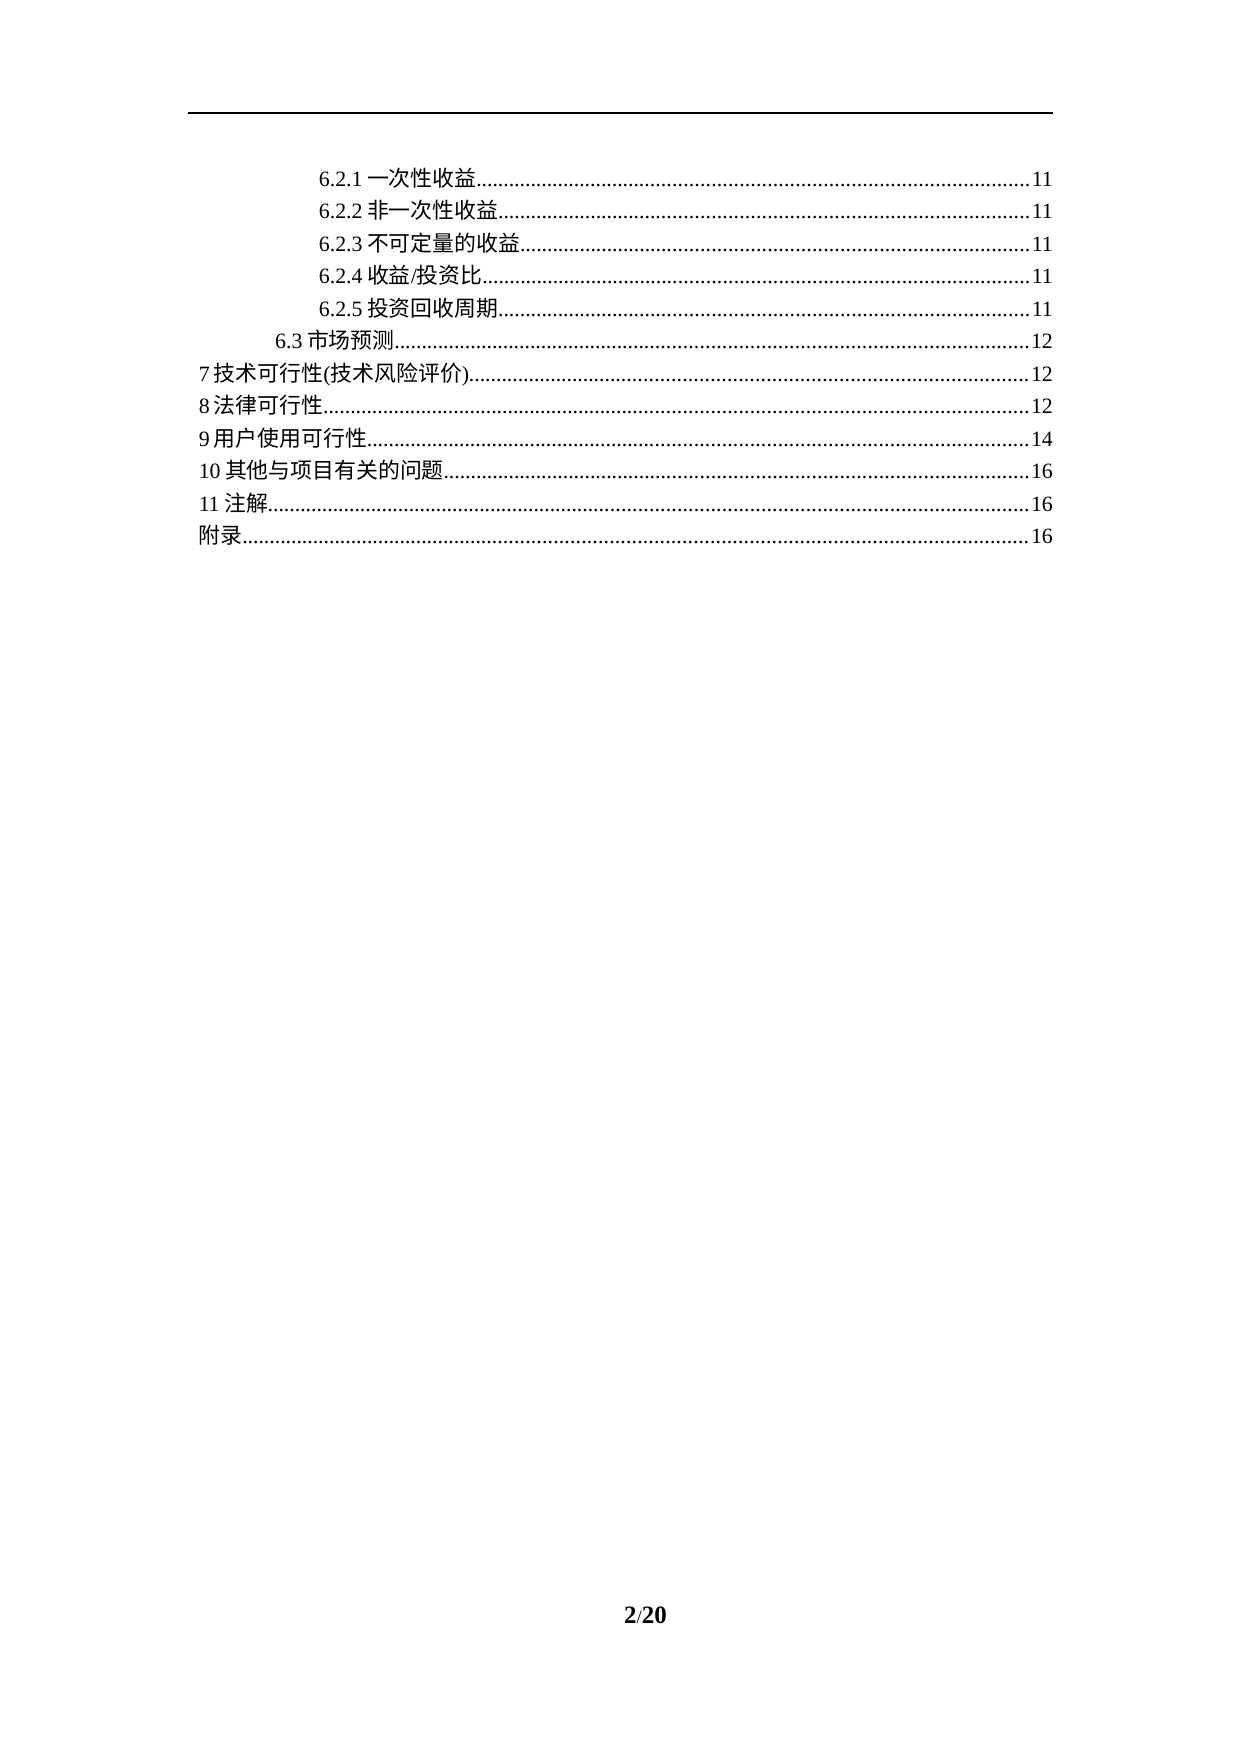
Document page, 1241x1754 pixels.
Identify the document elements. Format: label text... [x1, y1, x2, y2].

text 附录 16 [187, 518, 1053, 550]
text 6.2.3不可定量的收益 11 [275, 225, 1053, 258]
text 10其他与项目有关的问题 16 [187, 453, 1053, 485]
text 6.2.4收益/投资比 11 [275, 258, 1053, 290]
text 8法律可行性 12 [187, 388, 1053, 420]
text 6.2.2非一次性收益 11 [275, 193, 1053, 225]
text 7技术可行性(技术风险评价) 12 [187, 355, 1053, 388]
text 11注解 16 [187, 485, 1053, 518]
text 6.3市场预测 12 [231, 323, 1053, 355]
text 9用户使用可行性 14 [187, 420, 1053, 453]
text 6.2.5投资回收周期 11 [275, 290, 1053, 323]
text 6.2.1一次性收益 11 [275, 160, 1053, 193]
